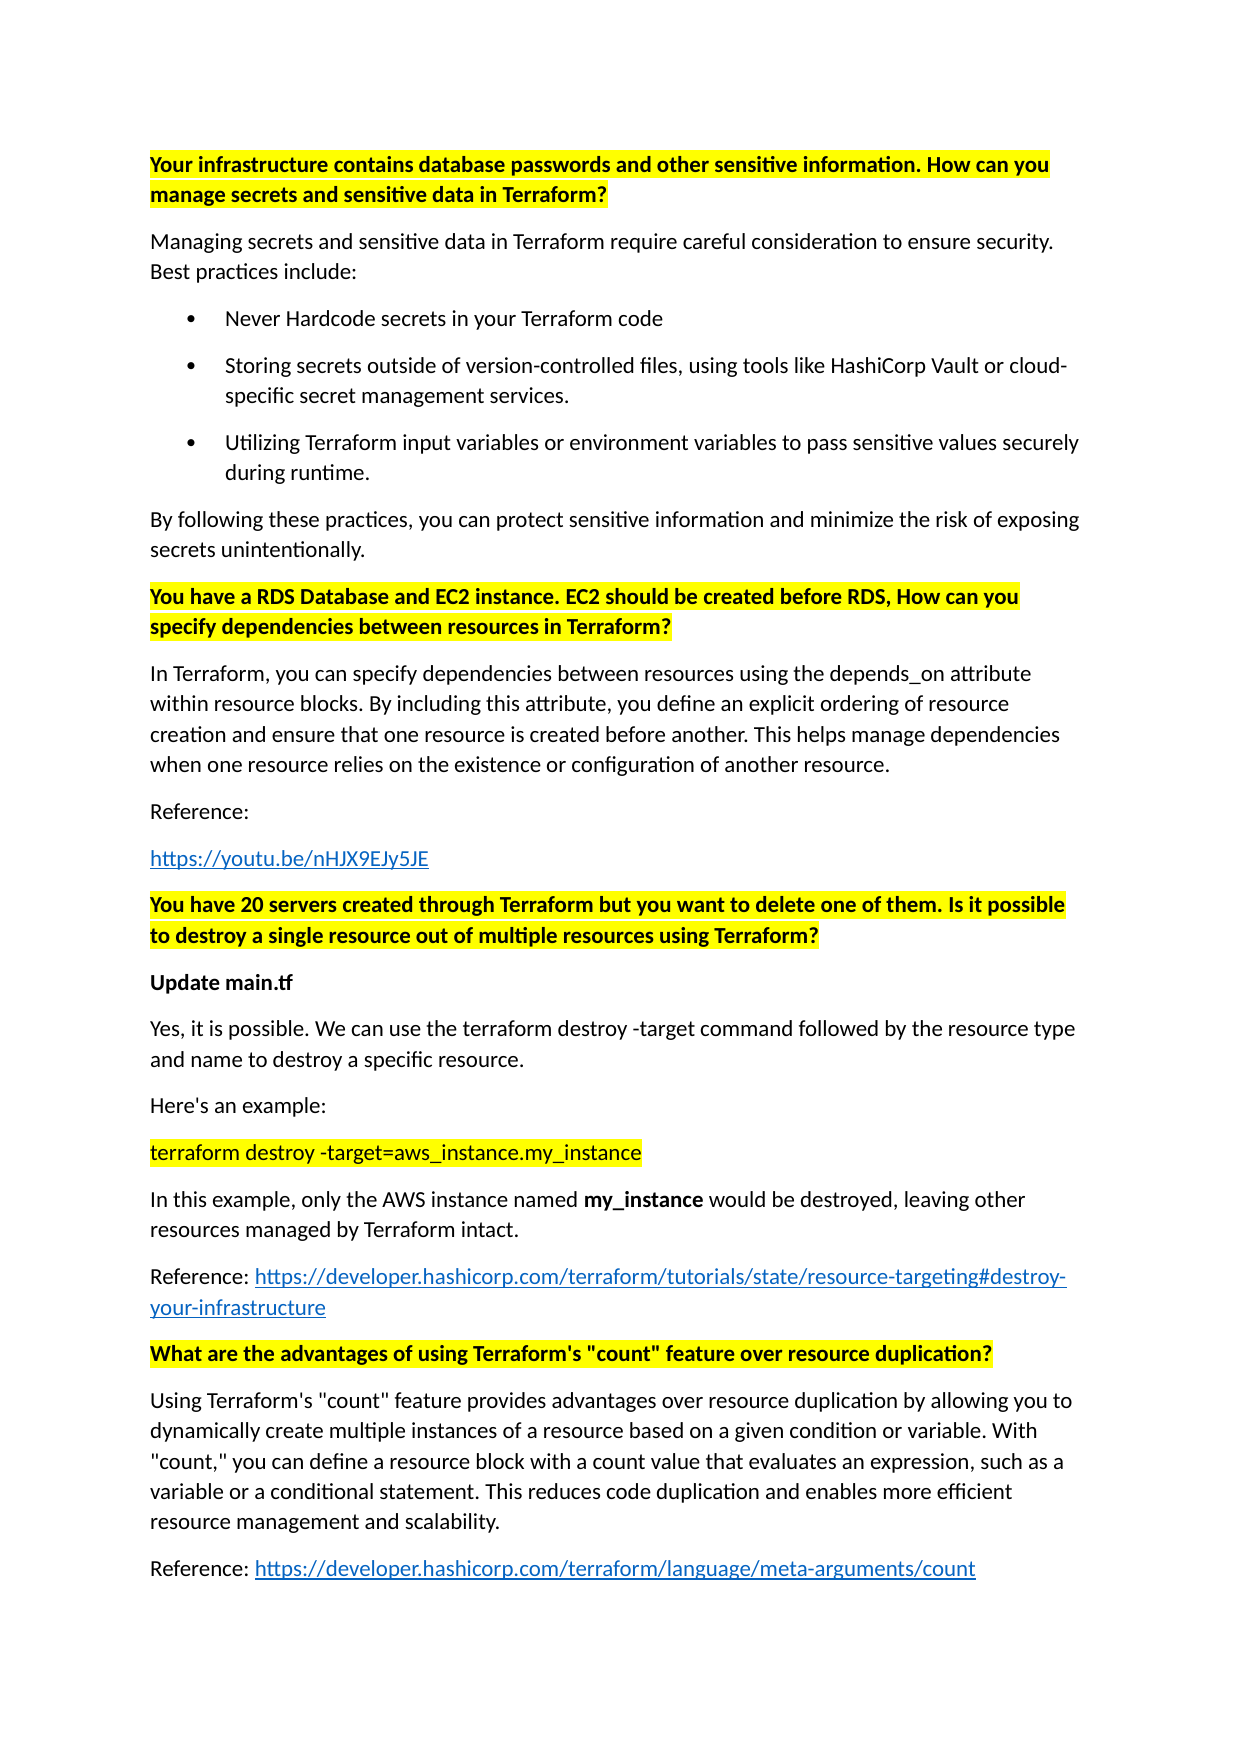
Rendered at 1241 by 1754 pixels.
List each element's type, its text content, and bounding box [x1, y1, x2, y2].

text Here's an example: [150, 1092, 1090, 1120]
text Yes, it is possible. We can use the terraform destroy -target command followed by the resource type and name to destroy a specific resource. [150, 1014, 1090, 1073]
text By following these practices, you can protect sensitive information and minimize the risk of exposing secrets unintentionally. [150, 505, 1090, 563]
list Storing secrets outside of version-controlled files, using tools like HashiCorp Vault or cloud-specific secret management services. [187, 351, 1090, 409]
text Update main.tf [150, 968, 1090, 996]
text Reference: https://developer.hashicorp.com/terraform/language/meta-arguments/count [150, 1554, 1090, 1582]
text https://youtu.be/nHJX9EJy5JE [150, 844, 1090, 872]
text What are the advantages of using Terraform's "count" feature over resource duplication? [150, 1339, 1090, 1368]
list Utilizing Terraform input variables or environment variables to pass sensitive values securely during runtime. [187, 428, 1090, 486]
text You have 20 servers created through Terraform but you want to delete one of them. Is it possible to destroy a single resource out of multiple resources using Terraform? [150, 891, 1090, 949]
text You have a RDS Database and EC2 instance. EC2 should be created before RDS, How can you specify dependencies between resources in Terraform? [150, 582, 1090, 641]
list Never Hardcode secrets in your Terraform code [187, 304, 1090, 332]
text Managing secrets and sensitive data in Terraform require careful consideration to ensure security. Best practices include: [150, 227, 1090, 285]
text In Terraform, you can specify dependencies between resources using the depends_on attribute within resource blocks. By including this attribute, you define an explicit ordering of resource creation and ensure that one resource is created before another. This helps manage dependencies when one resource relies on the existence or configuration of another resource. [150, 659, 1090, 778]
text Reference: https://developer.hashicorp.com/terraform/tutorials/state/resource-targeting#destroy-your-infrastructure [150, 1262, 1090, 1321]
text Reference: [150, 797, 1090, 825]
text In this example, only the AWS instance named my_instance would be destroyed, leaving other resources managed by Terraform intact. [150, 1185, 1090, 1244]
text Using Terraform's "count" feature provides advantages over resource duplication by allowing you to dynamically create multiple instances of a resource based on a given condition or variable. With "count," you can define a resource block with a count value that evaluates an expression, such as a variable or a conditional statement. This reduces code duplication and enables more efficient resource management and scalability. [150, 1386, 1090, 1535]
text Your infrastructure contains database passwords and other sensitive information. How can you manage secrets and sensitive data in Terraform? [150, 150, 1090, 208]
text terraform destroy -target=aws_instance.my_instance [150, 1138, 1090, 1167]
